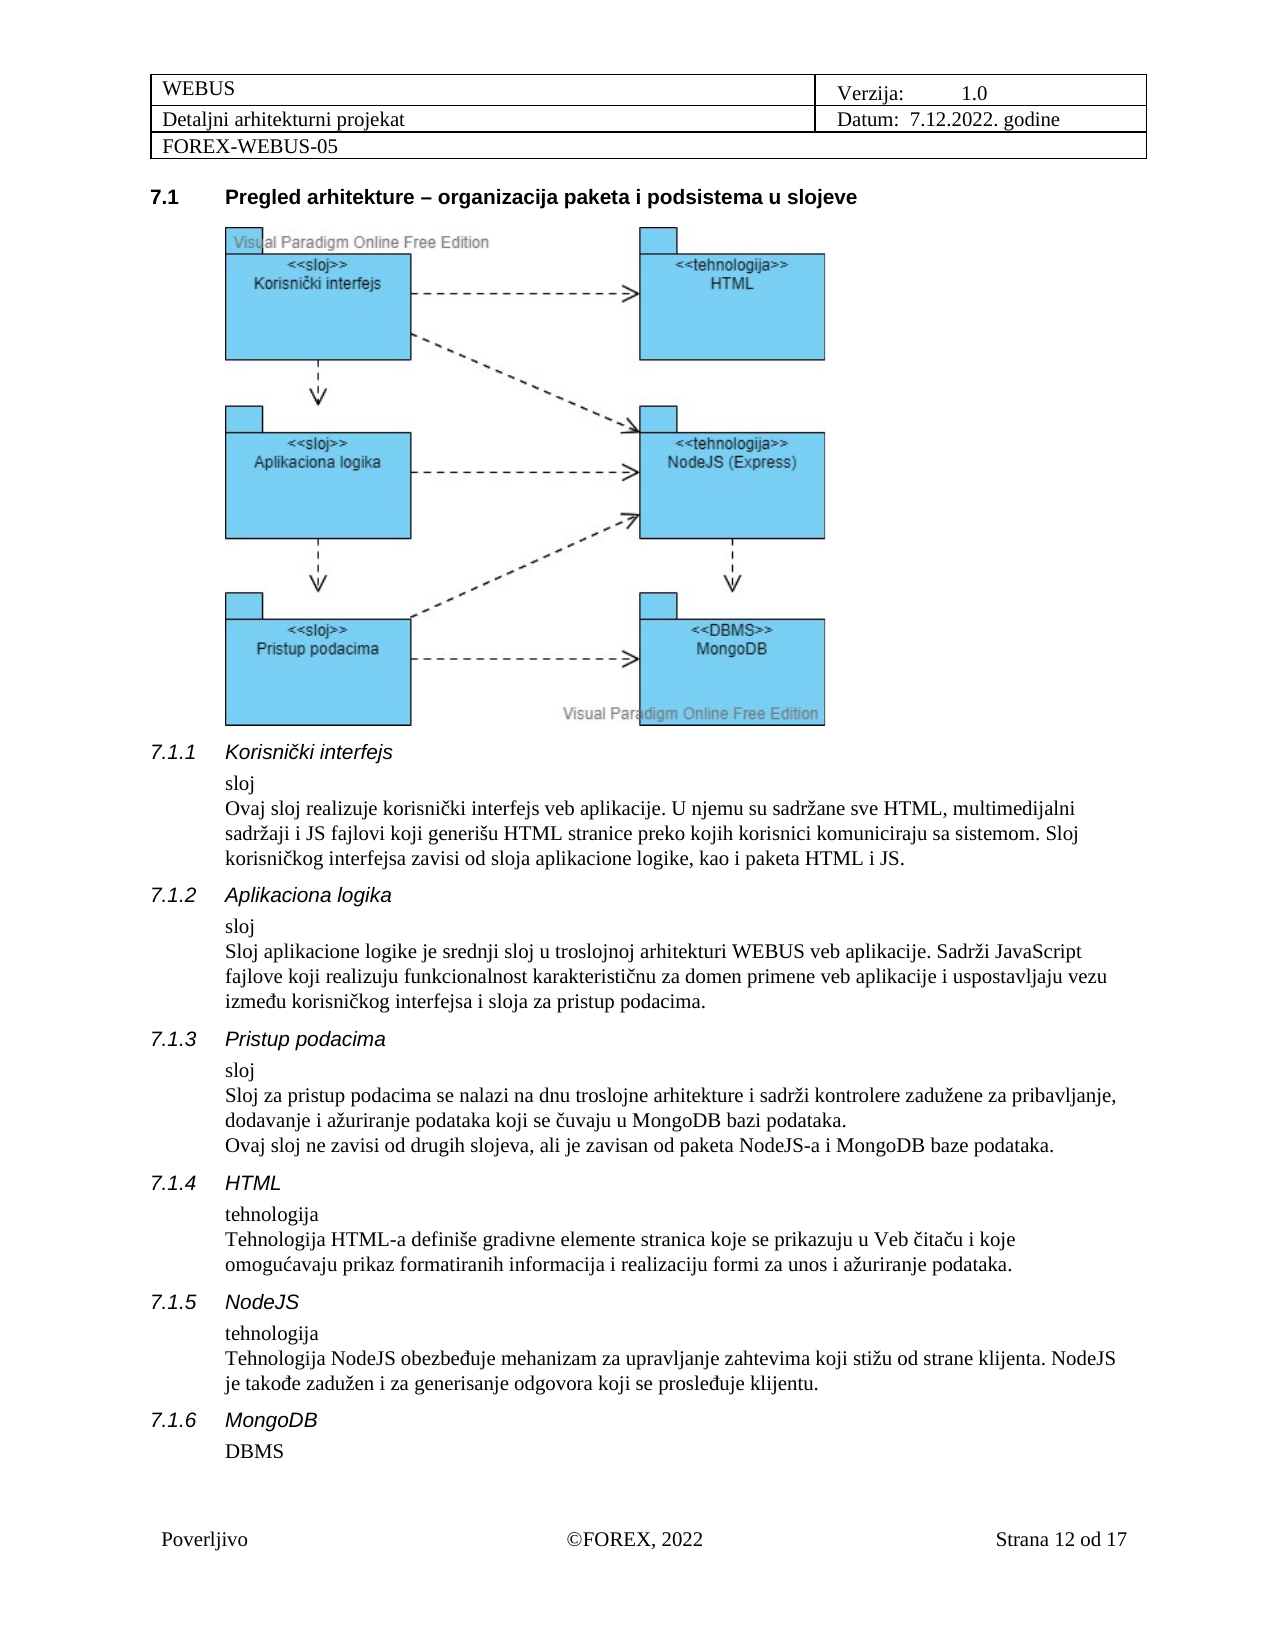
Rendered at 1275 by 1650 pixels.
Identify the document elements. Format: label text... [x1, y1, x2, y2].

text sloj [225, 913, 1125, 938]
text DBMS [225, 1438, 1125, 1463]
subtitle HTML [150, 1170, 1125, 1195]
text sloj [225, 770, 1125, 795]
text sloj [225, 1057, 1125, 1082]
text Ovaj sloj ne zavisi od drugih slojeva, ali je zavisan od paketa NodeJS-a i MongoDB baze podataka. [225, 1132, 1125, 1157]
subtitle MongoDB [150, 1407, 1125, 1432]
text tehnologija [225, 1201, 1125, 1226]
subtitle NodeJS [150, 1288, 1125, 1313]
text Sloj za pristup podacima se nalazi na dnu troslojne arhitekture i sadrži kontrolere zadužene za pribavljanje, dodavanje i ažuriranje podataka koji se čuvaju u MongoDB bazi podataka. [225, 1082, 1125, 1132]
subtitle Aplikaciona logika [150, 882, 1125, 907]
subtitle Korisnički interfejs [150, 738, 1125, 763]
text Tehnologija NodeJS obezbeđuje mehanizam za upravljanje zahtevima koji stižu od strane klijenta. NodeJS je takođe zadužen i za generisanje odgovora koji se prosleđuje klijentu. [225, 1345, 1125, 1395]
subtitle Pregled arhitekture – organizacija paketa i podsistema u slojeve [150, 184, 1125, 209]
text Ovaj sloj realizuje korisnički interfejs veb aplikacije. U njemu su sadržane sve HTML, multimedijalni sadržaji i JS fajlovi koji generišu HTML stranice preko kojih korisnici komuniciraju sa sistemom. Sloj korisničkog interfejsa zavisi od sloja aplikacione logike, kao i paketa HTML i JS. [225, 795, 1125, 870]
picture [225, 227, 826, 726]
text Sloj aplikacione logike je srednji sloj u troslojnoj arhitekturi WEBUS veb aplikacije. Sadrži JavaScript fajlove koji realizuju funkcionalnost karakterističnu za domen primene veb aplikacije i uspostavljaju vezu između korisničkog interfejsa i sloja za pristup podacima. [225, 938, 1125, 1013]
text Tehnologija HTML-a definiše gradivne elemente stranica koje se prikazuju u Veb čitaču i koje omogućavaju prikaz formatiranih informacija i realizaciju formi za unos i ažuriranje podataka. [225, 1226, 1125, 1276]
subtitle Pristup podacima [150, 1026, 1125, 1051]
text tehnologija [225, 1320, 1125, 1345]
